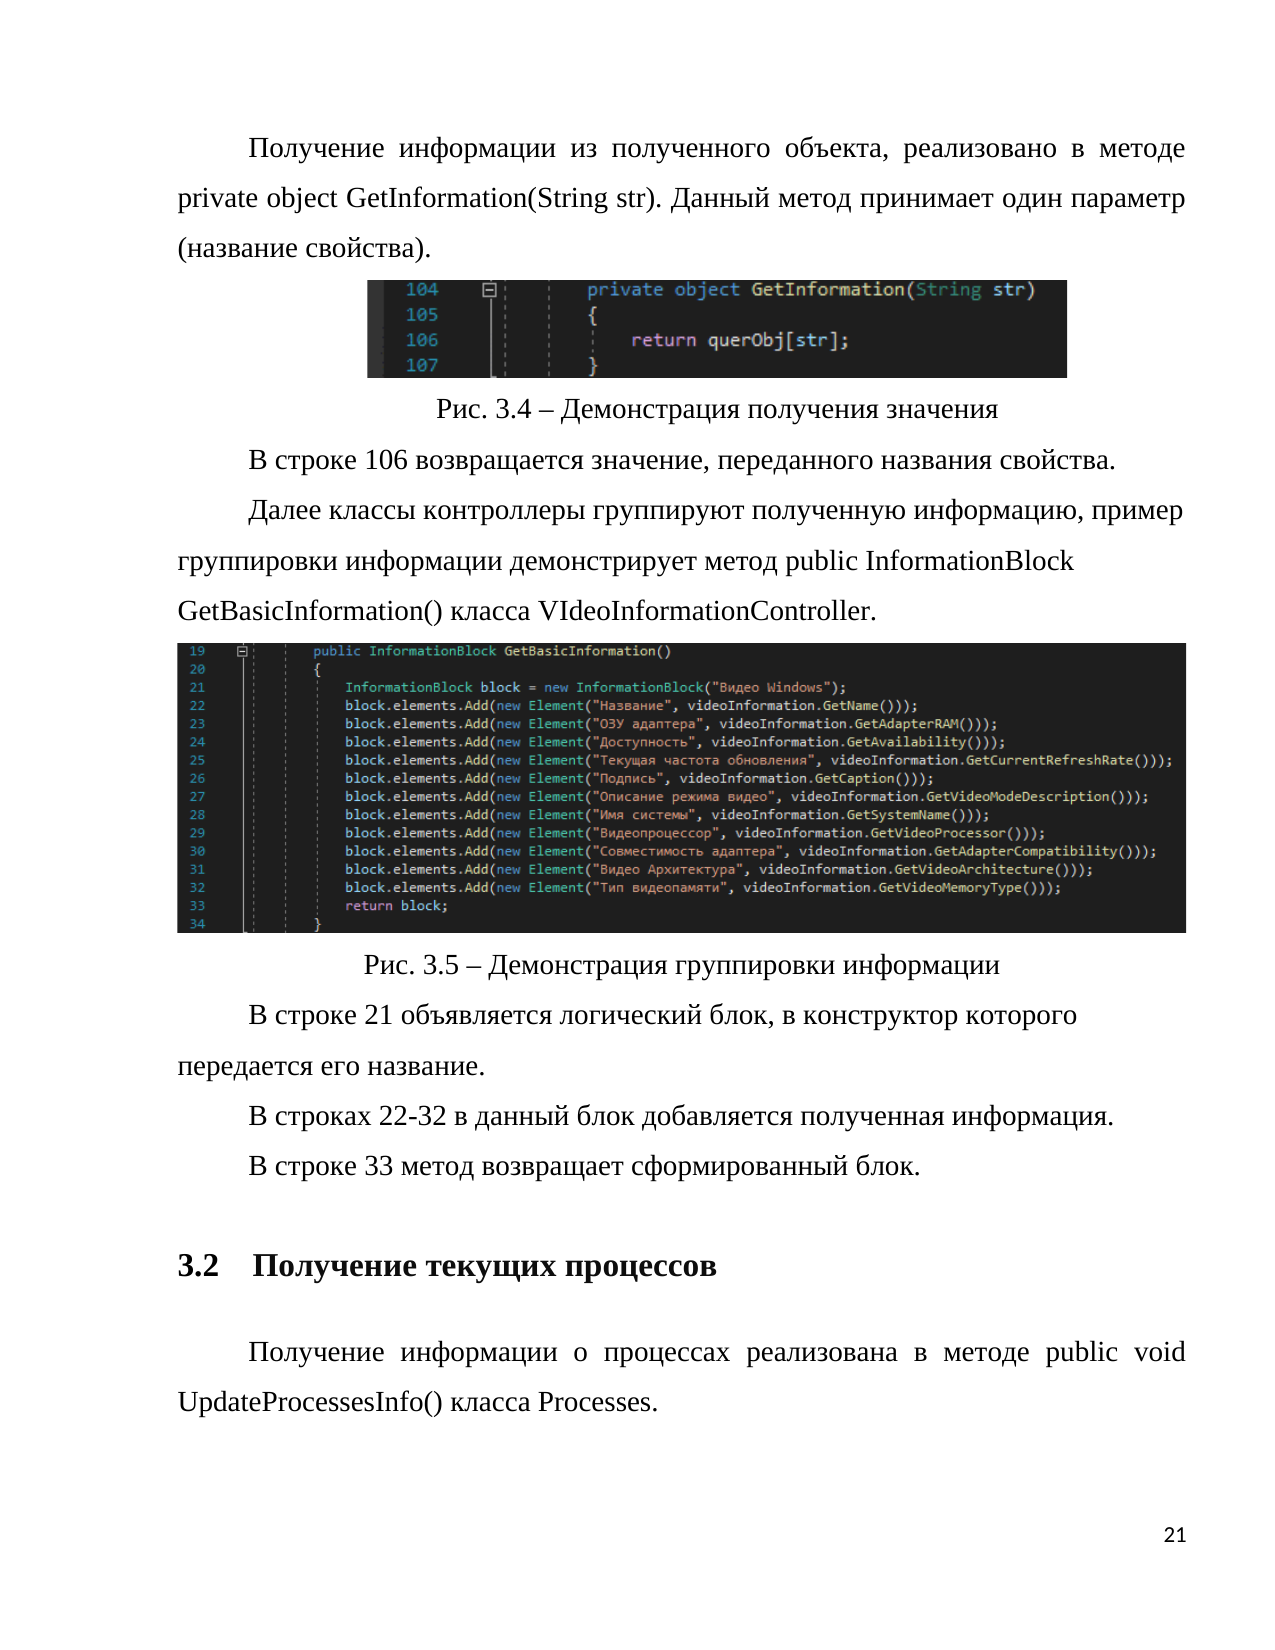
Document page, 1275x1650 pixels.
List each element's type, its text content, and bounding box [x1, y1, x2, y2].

text Далее классы контроллеры группируют полученную информацию, пример группировки информации демонстрирует метод public InformationBlock GetBasicInformation() класса VIdeoInformationController. [177, 492, 1186, 626]
text Получение информации о процессах реализована в методе public void UpdateProcessesInfo() класса Processes. [177, 1334, 1186, 1417]
text В строке 33 метод возвращает сформированный блок. [177, 1148, 1186, 1182]
subtitle Получение текущих процессов [177, 1245, 1186, 1284]
text Рис. 3.5 ‒ Демонстрация группировки информации [177, 947, 1186, 981]
text В строке 21 объявляется логический блок, в конструктор которого передается его название. [177, 997, 1186, 1081]
text В строке 106 возвращается значение, переданного названия свойства. [177, 442, 1186, 476]
text Рис. 3.4 ‒ Демонстрация получения значения [177, 392, 1186, 425]
picture [177, 643, 1187, 933]
picture [367, 280, 1068, 378]
text В строках 22-32 в данный блок добавляется полученная информация. [177, 1098, 1186, 1131]
text Получение информации из полученного объекта, реализовано в методе private object GetInformation(String str). Данный метод принимает один параметр (название свойства). [177, 130, 1186, 264]
